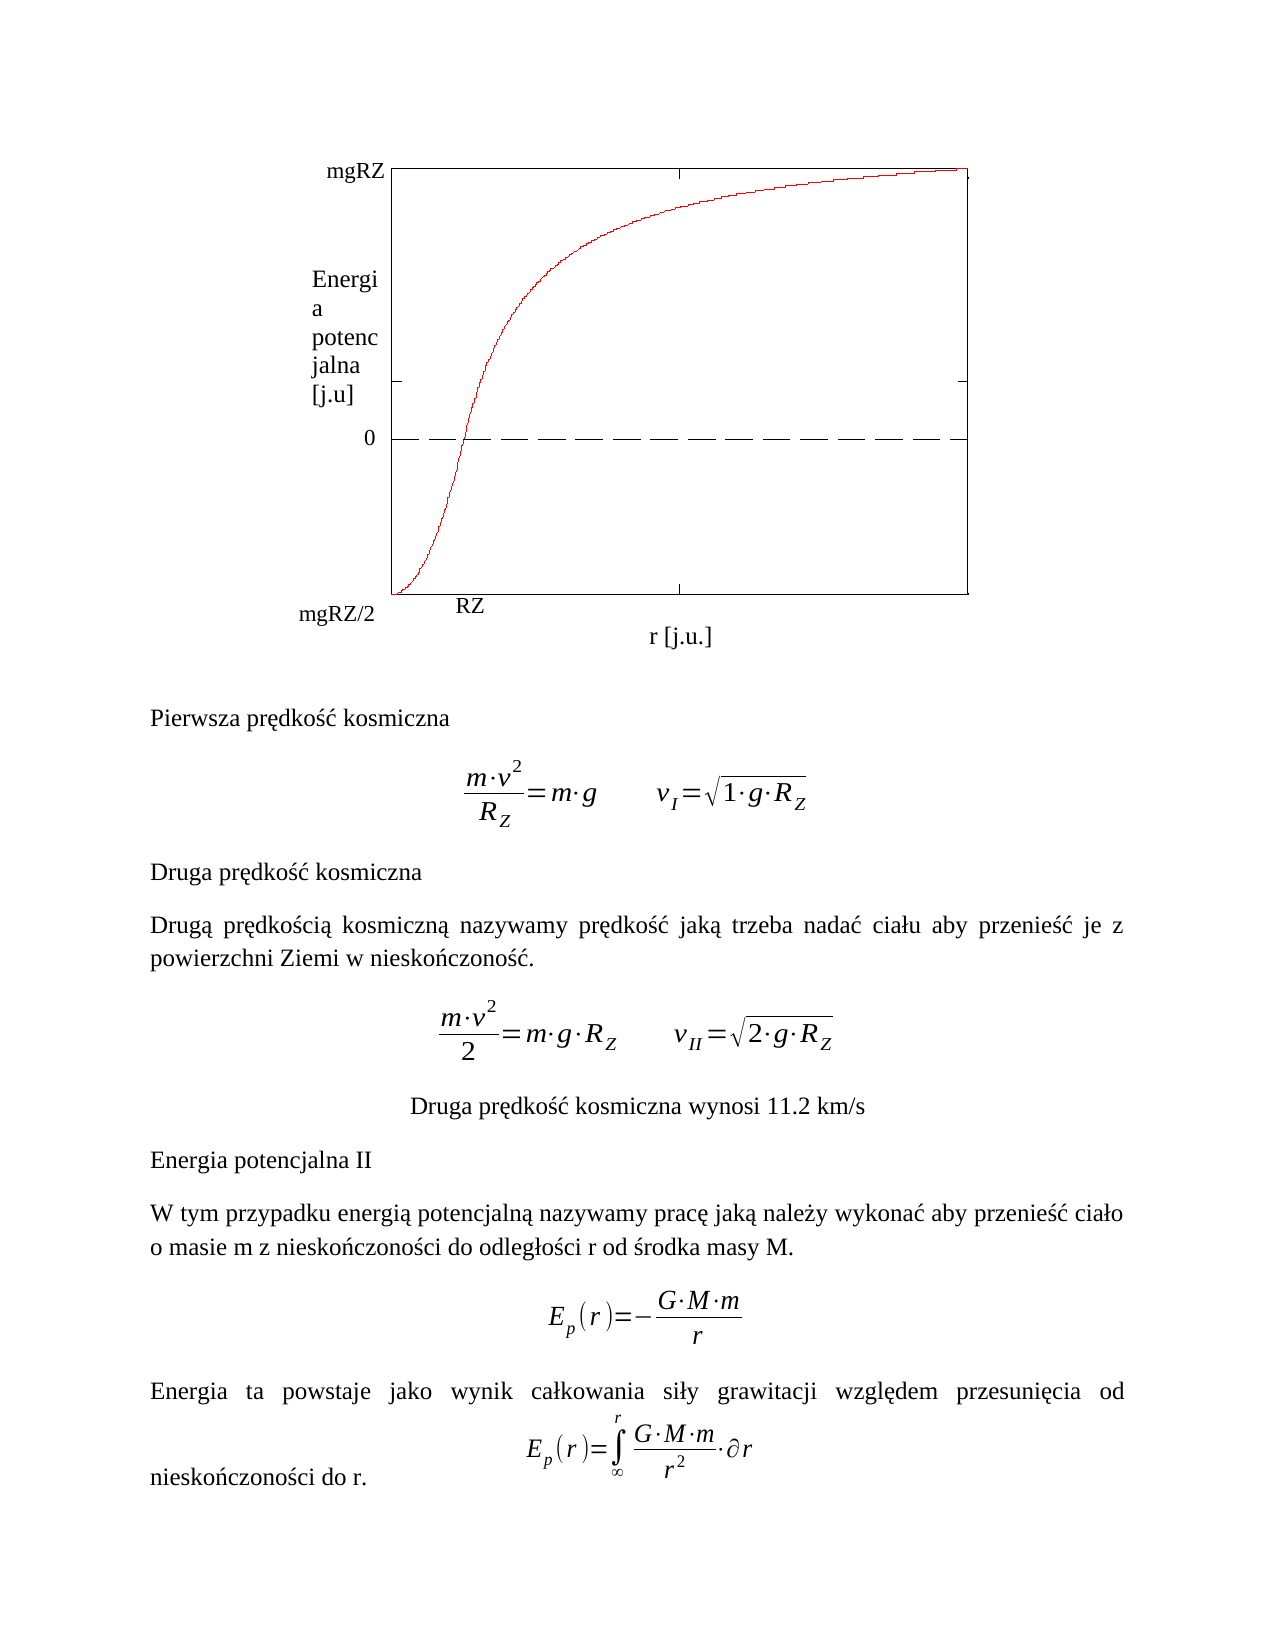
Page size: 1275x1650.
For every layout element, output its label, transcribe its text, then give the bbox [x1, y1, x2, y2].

text Druga prędkość kosmiczna wynosi 11.2 km/s [150, 1091, 1125, 1119]
text Druga prędkość kosmiczna [150, 857, 1125, 885]
text Energia ta powstaje jako wynik całkowania siły grawitacji względem przesunięcia od nieskończoności do r. [150, 1376, 1125, 1491]
text Pierwsza prędkość kosmiczna [150, 703, 1125, 732]
text Drugą prędkością kosmiczną nazywamy prędkość jaką trzeba nadać ciału aby przenieść je z powierzchni Ziemi w nieskończoność. [150, 911, 1125, 972]
text Energia potencjalna II [150, 1145, 1125, 1173]
text W tym przypadku energią potencjalną nazywamy pracę jaką należy wykonać aby przenieść ciało o masie m z nieskończoności do odległości r od środka masy M. [150, 1198, 1125, 1260]
